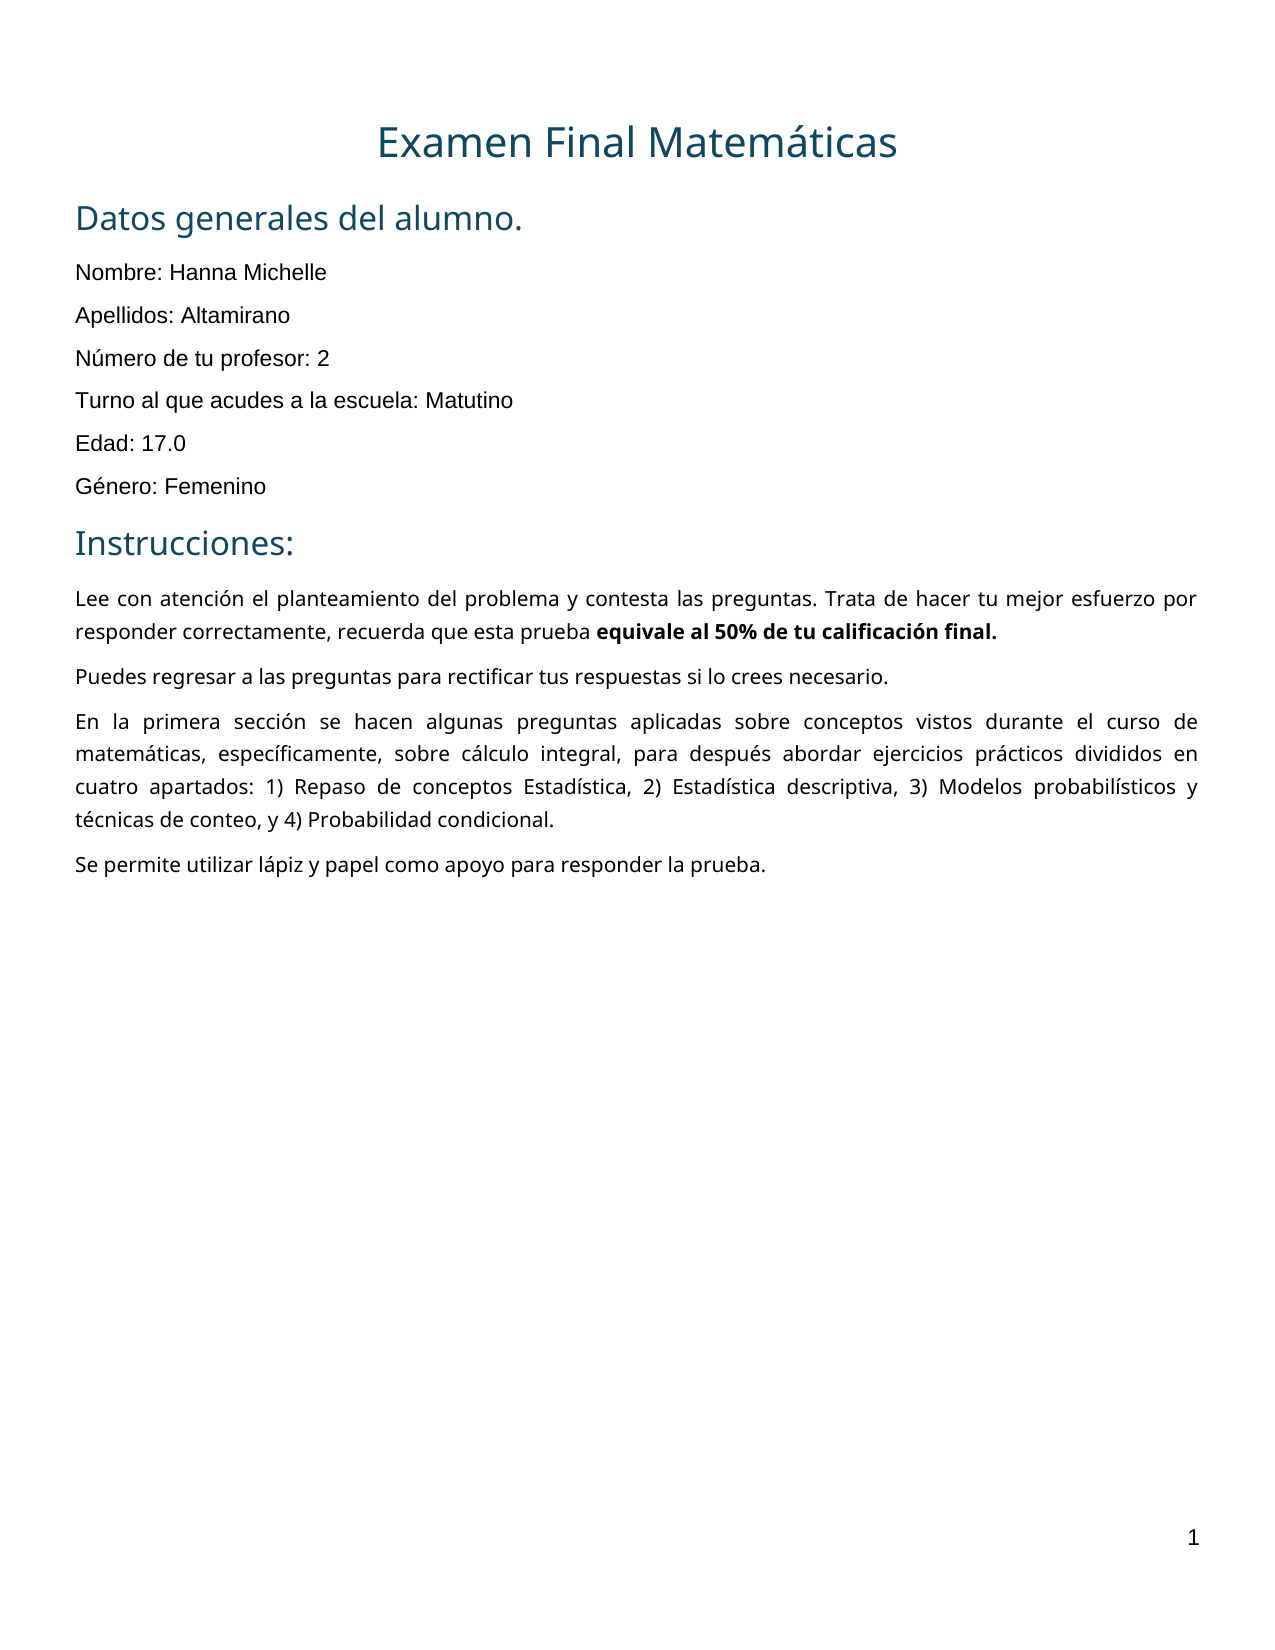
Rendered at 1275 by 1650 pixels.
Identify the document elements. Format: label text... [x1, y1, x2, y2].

text En la primera sección se hacen algunas preguntas aplicadas sobre conceptos vistos durante el curso de matemáticas, específicamente, sobre cálculo integral, para después abordar ejercicios prácticos divididos en cuatro apartados: 1) Repaso de conceptos Estadística, 2) Estadística descriptiva, 3) Modelos probabilísticos y técnicas de conteo, y 4) Probabilidad condicional. [75, 707, 1199, 833]
text Nombre: Hanna Michelle [75, 259, 1199, 285]
text Número de tu profesor: 2 [75, 344, 1199, 371]
text Se permite utilizar lápiz y papel como apoyo para responder la prueba. [75, 850, 1199, 878]
subtitle Datos generales del alumno. [75, 194, 1199, 240]
text Puedes regresar a las preguntas para rectificar tus respuestas si lo crees necesario. [75, 662, 1199, 690]
text Lee con atención el planteamiento del problema y contesta las preguntas. Trata de hacer tu mejor esfuerzo por responder correctamente, recuerda que esta prueba equivale al 50% de tu calificación final. [75, 584, 1199, 645]
subtitle Examen Final Matemáticas [75, 112, 1199, 169]
subtitle Instrucciones: [75, 519, 1199, 565]
text Turno al que acudes a la escuela: Matutino [75, 387, 1199, 413]
text Género: Femenino [75, 473, 1199, 499]
text Apellidos: Altamirano [75, 302, 1199, 328]
text Edad: 17.0 [75, 430, 1199, 456]
